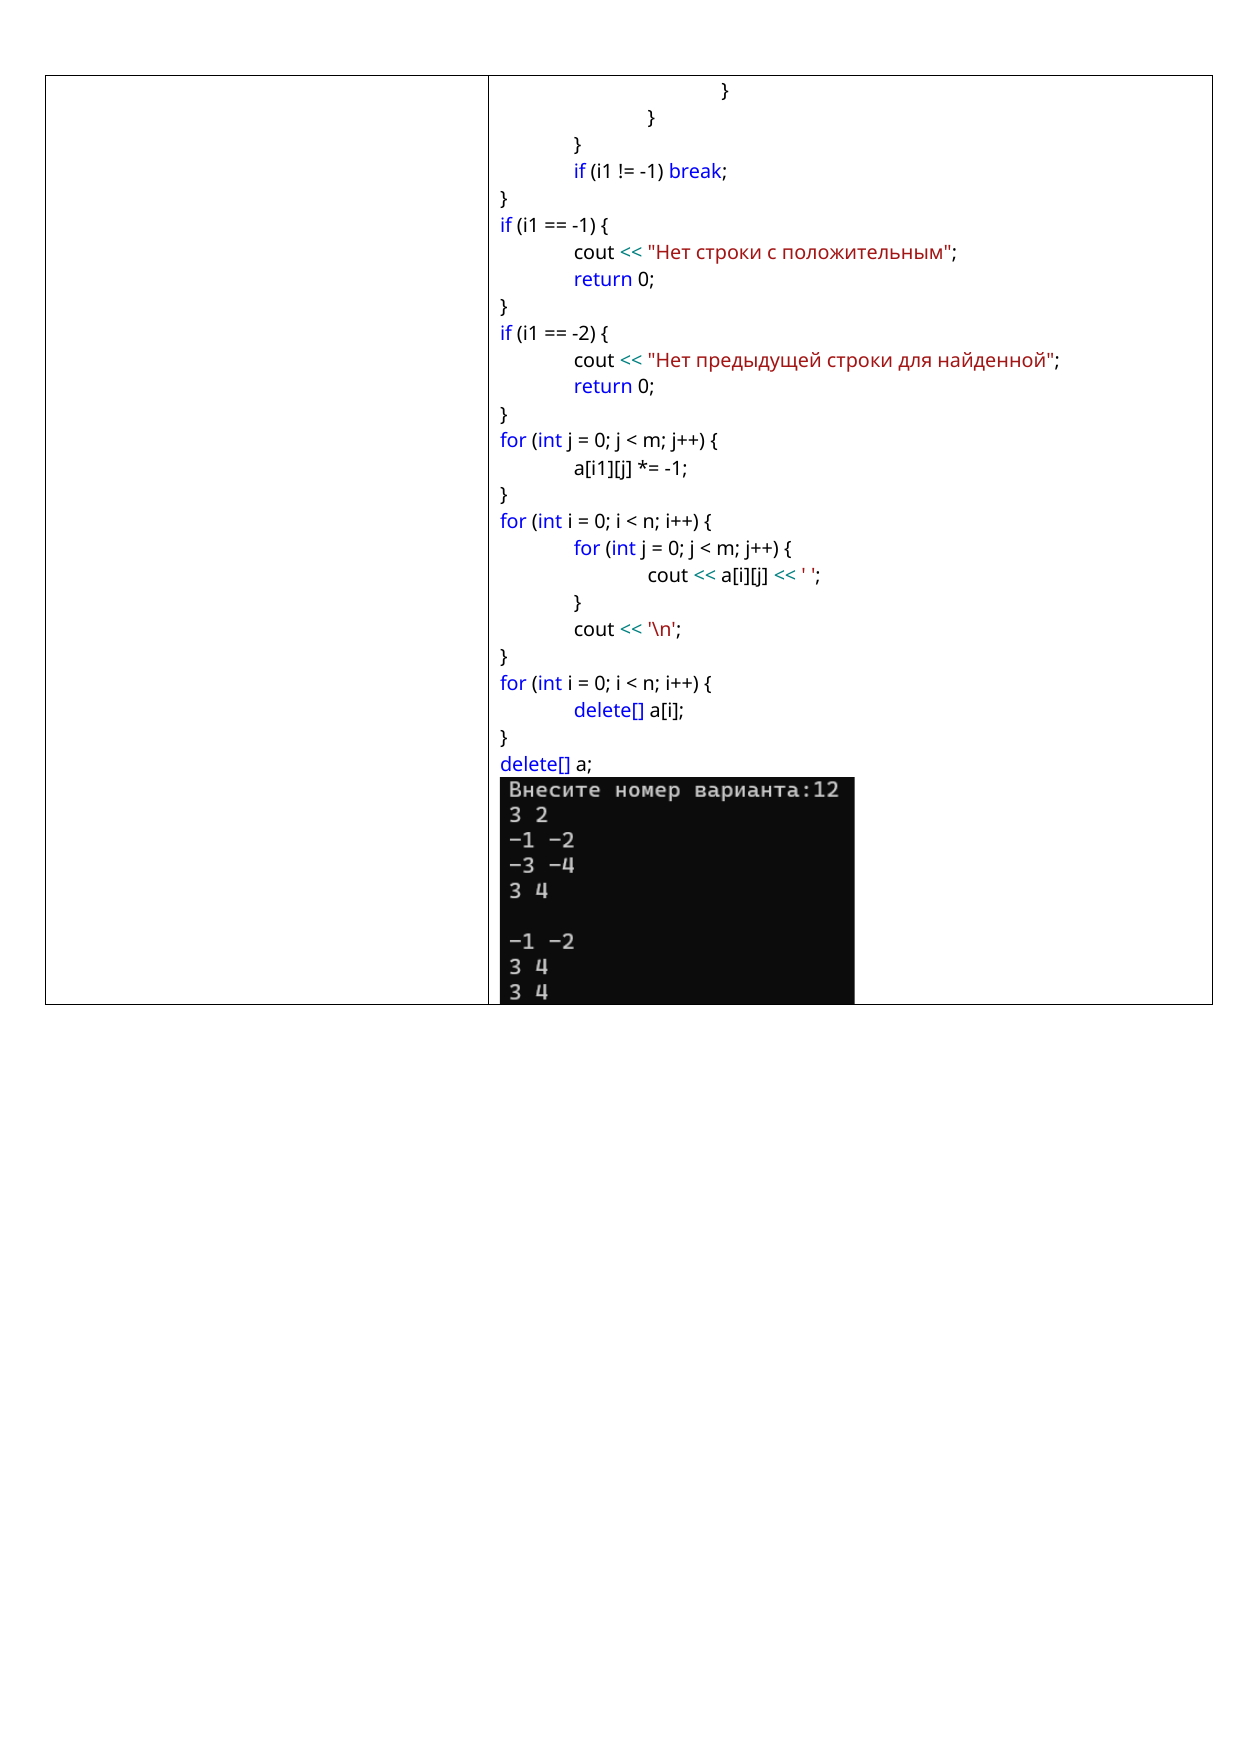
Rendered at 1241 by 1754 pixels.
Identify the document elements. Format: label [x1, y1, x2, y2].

table_cell [46, 76, 488, 1004]
picture [499, 777, 855, 1004]
table_cell [489, 76, 1212, 1004]
